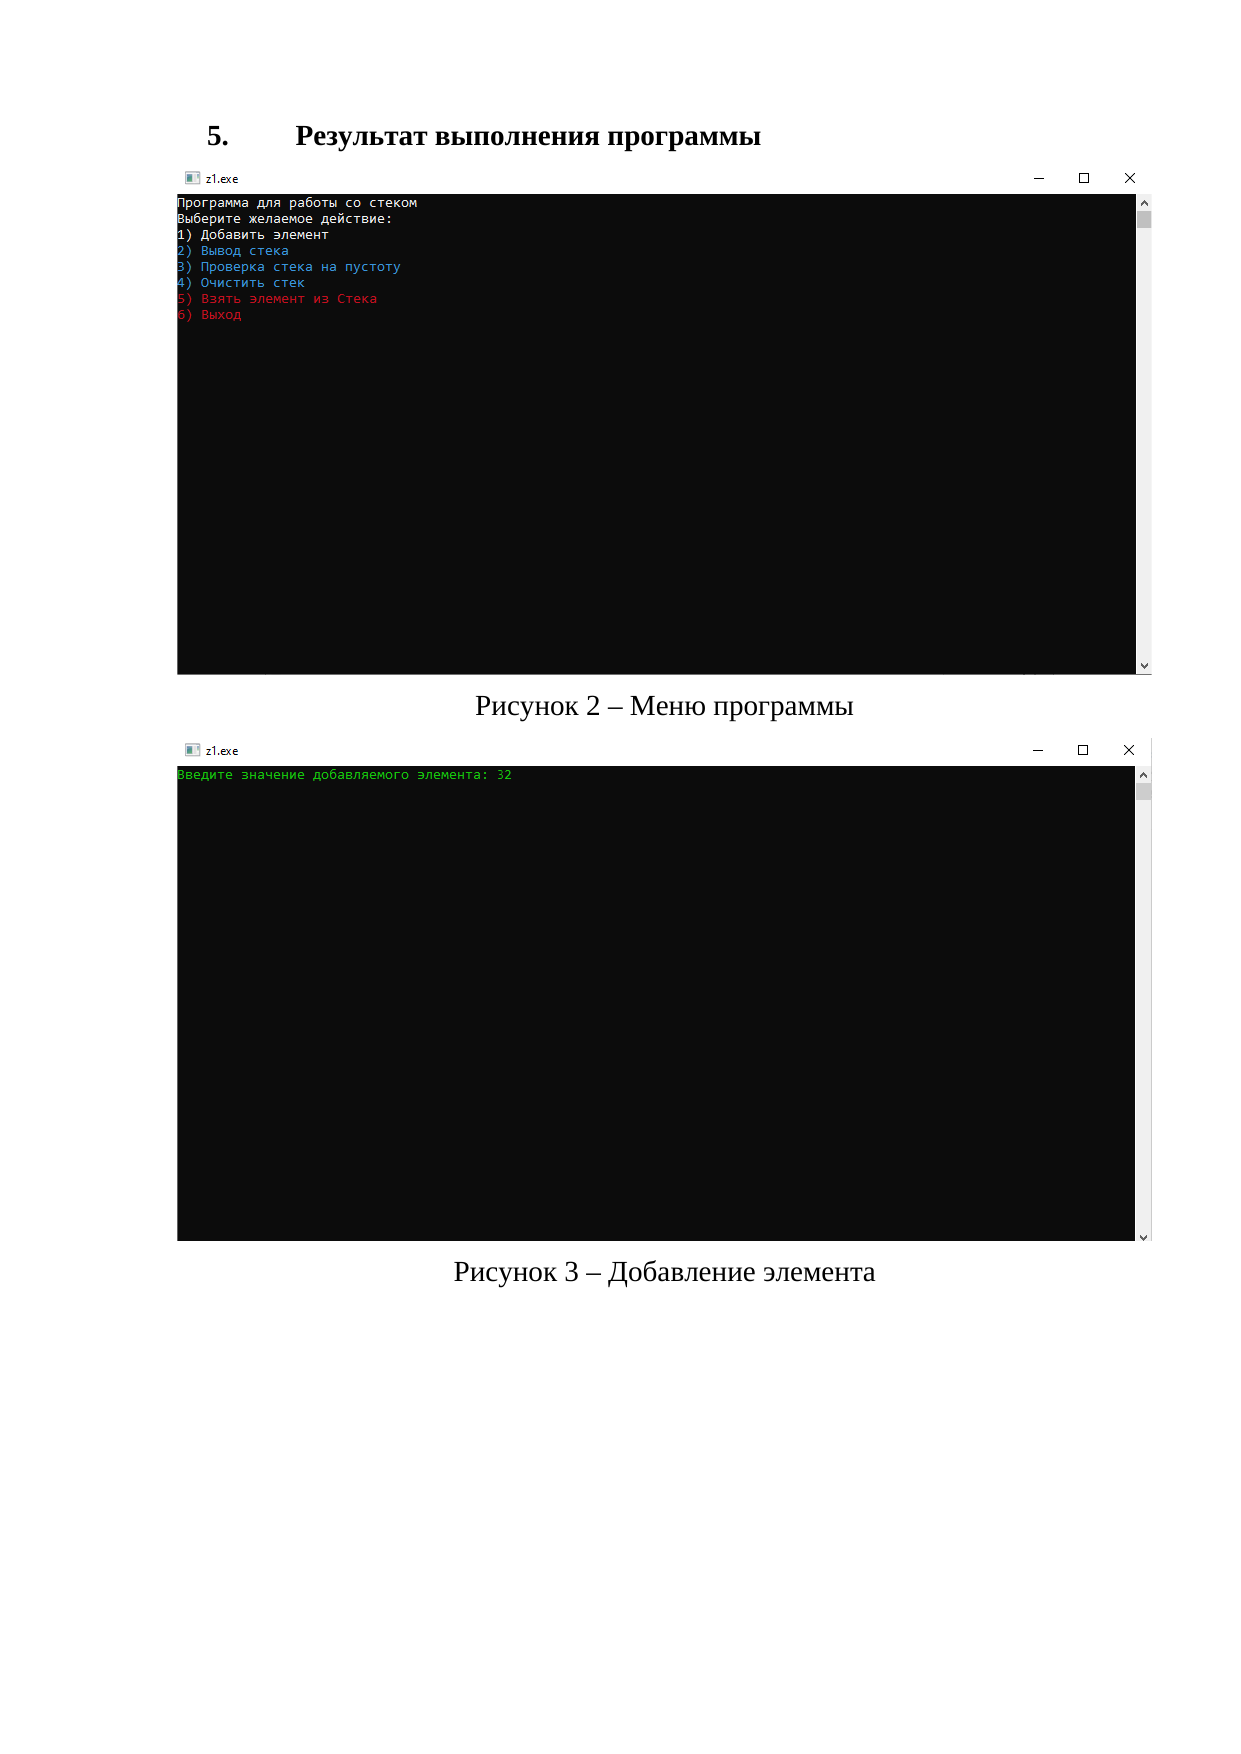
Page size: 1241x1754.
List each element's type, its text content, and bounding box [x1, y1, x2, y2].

text Рисунок 3 – Добавление элемента [177, 1254, 1152, 1288]
picture [177, 738, 1152, 1241]
list Результат выполнения программы [177, 118, 1152, 152]
text Рисунок 2 – Меню программы [177, 688, 1152, 722]
picture [177, 168, 1152, 675]
